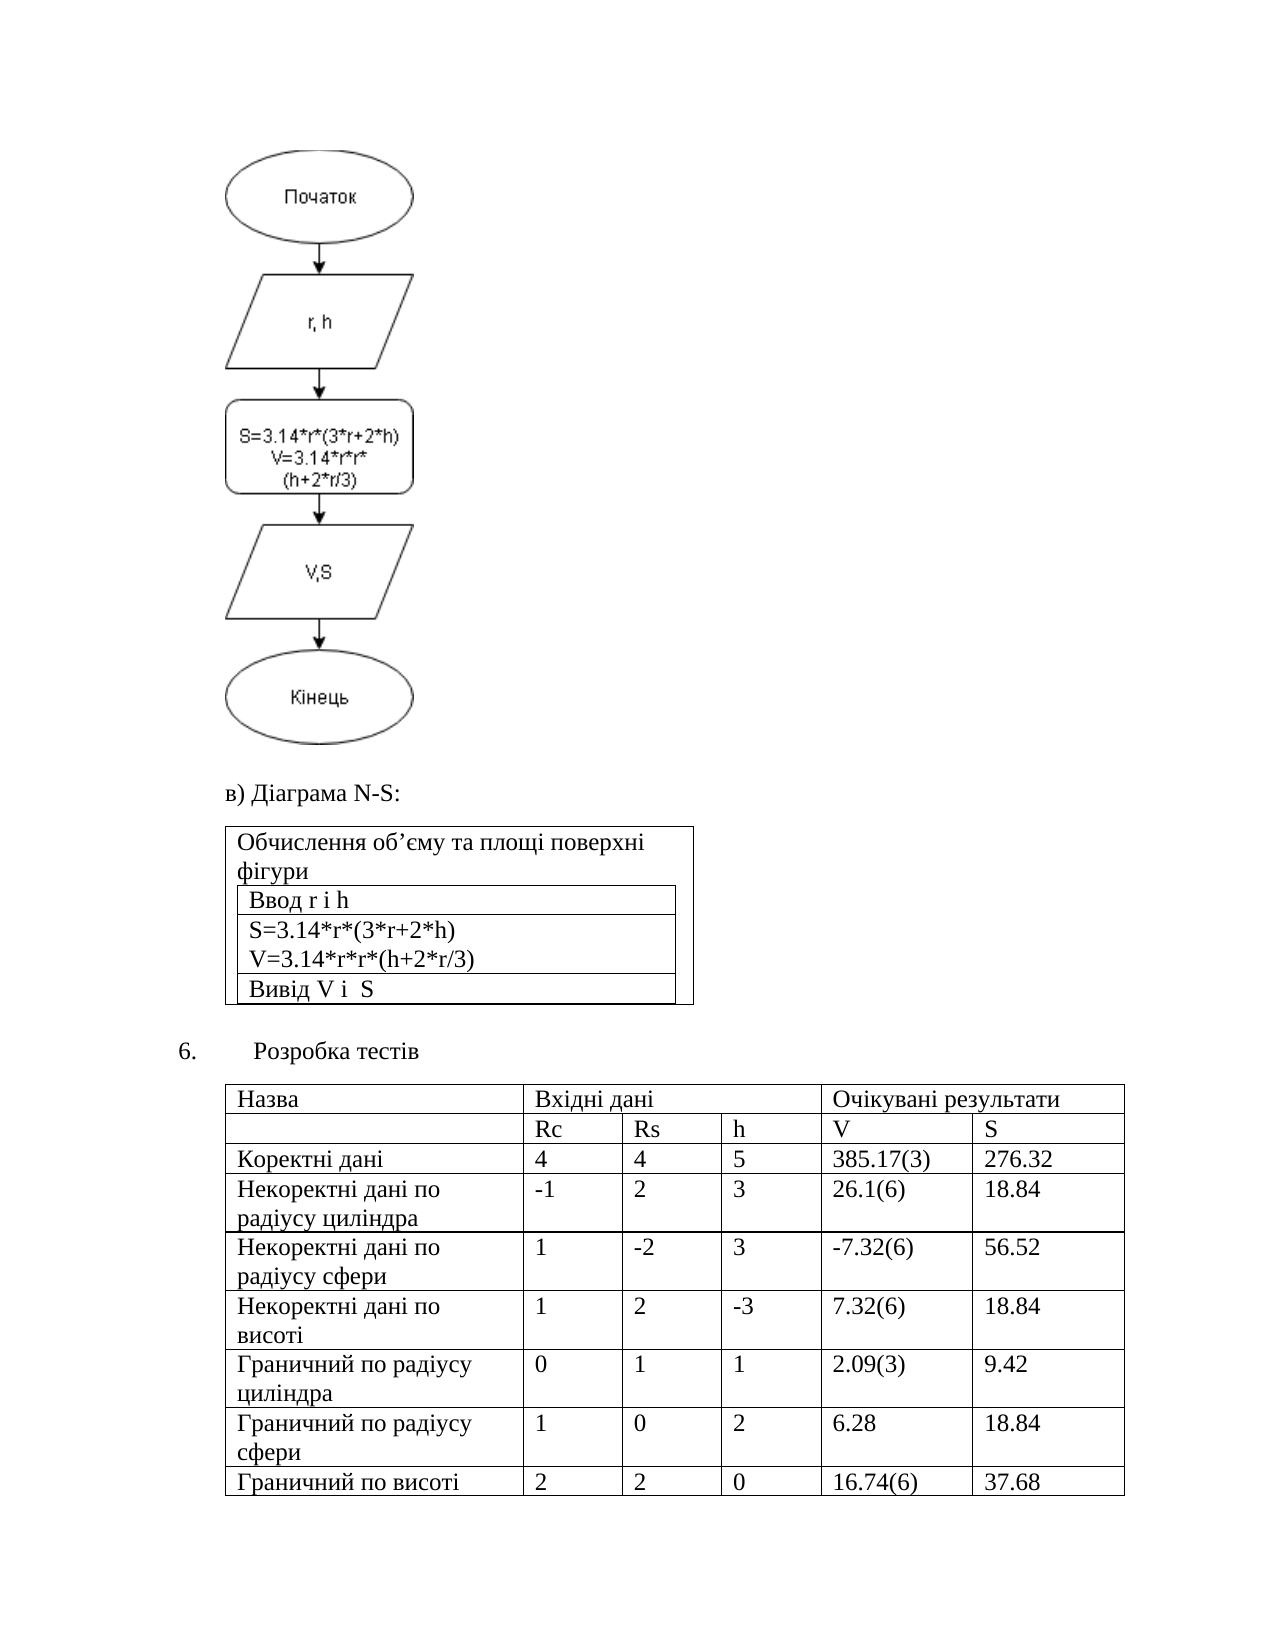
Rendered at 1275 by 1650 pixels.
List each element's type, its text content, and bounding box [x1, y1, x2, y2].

table_cell Rs [623, 1114, 721, 1143]
table_cell Граничний по радіусу сфери [226, 1408, 523, 1466]
table_cell 2 [623, 1174, 721, 1231]
table_cell 7.32(6) [822, 1291, 972, 1348]
table_header Очікувані результати [822, 1085, 1124, 1113]
table_cell 0 [524, 1350, 622, 1407]
table_cell Коректні дані [226, 1144, 523, 1173]
table_cell 2 [524, 1467, 622, 1495]
table_cell 3 [722, 1174, 821, 1231]
table_cell S [973, 1114, 1124, 1143]
table_cell 56.52 [973, 1233, 1124, 1290]
table_cell 6.28 [822, 1408, 972, 1466]
table_cell 2 [623, 1467, 721, 1495]
table_cell -2 [623, 1233, 721, 1290]
table_header Назва [226, 1085, 523, 1113]
picture [225, 150, 414, 745]
table_cell 4 [524, 1144, 622, 1173]
table_cell 1 [524, 1233, 622, 1290]
table_cell V [822, 1114, 972, 1143]
table_cell -7.32(6) [822, 1233, 972, 1290]
table_cell 385.17(3) [822, 1144, 972, 1173]
table_cell -1 [524, 1174, 622, 1231]
list Розробка тестів [178, 1036, 1125, 1064]
table_cell Граничний по радіусу циліндра [226, 1350, 523, 1407]
table_cell 1 [524, 1291, 622, 1348]
table_cell 37.68 [973, 1467, 1124, 1495]
table_cell 1 [623, 1350, 721, 1407]
table_cell 16.74(6) [822, 1467, 972, 1495]
table_header Обчислення об’єму та площі поверхні фігури [226, 827, 693, 1004]
table_cell 2 [722, 1408, 821, 1466]
table_cell 5 [722, 1144, 821, 1173]
table_cell 18.84 [973, 1174, 1124, 1231]
table_cell 9.42 [973, 1350, 1124, 1407]
list в) Діаграма N-S: [225, 778, 1125, 807]
table_cell Некоректні дані по радіусу сфери [226, 1233, 523, 1290]
table_cell 18.84 [973, 1408, 1124, 1466]
table_cell Некоректні дані по радіусу циліндра [226, 1174, 523, 1231]
table_cell -3 [722, 1291, 821, 1348]
table_cell [226, 1114, 523, 1143]
table_header Вхідні дані [524, 1085, 821, 1113]
table_cell Некоректні дані по висоті [226, 1291, 523, 1348]
table_cell 1 [722, 1350, 821, 1407]
table_cell 18.84 [973, 1291, 1124, 1348]
table_cell 26.1(6) [822, 1174, 972, 1231]
table_cell Граничний по висоті [226, 1467, 523, 1495]
table_cell h [722, 1114, 821, 1143]
table_cell 0 [722, 1467, 821, 1495]
table_cell Rc [524, 1114, 622, 1143]
table_cell 3 [722, 1233, 821, 1290]
table_cell 1 [524, 1408, 622, 1466]
table_cell 4 [623, 1144, 721, 1173]
table_cell 2.09(3) [822, 1350, 972, 1407]
table_cell 276.32 [973, 1144, 1124, 1173]
table_cell 0 [623, 1408, 721, 1466]
table_cell 2 [623, 1291, 721, 1348]
